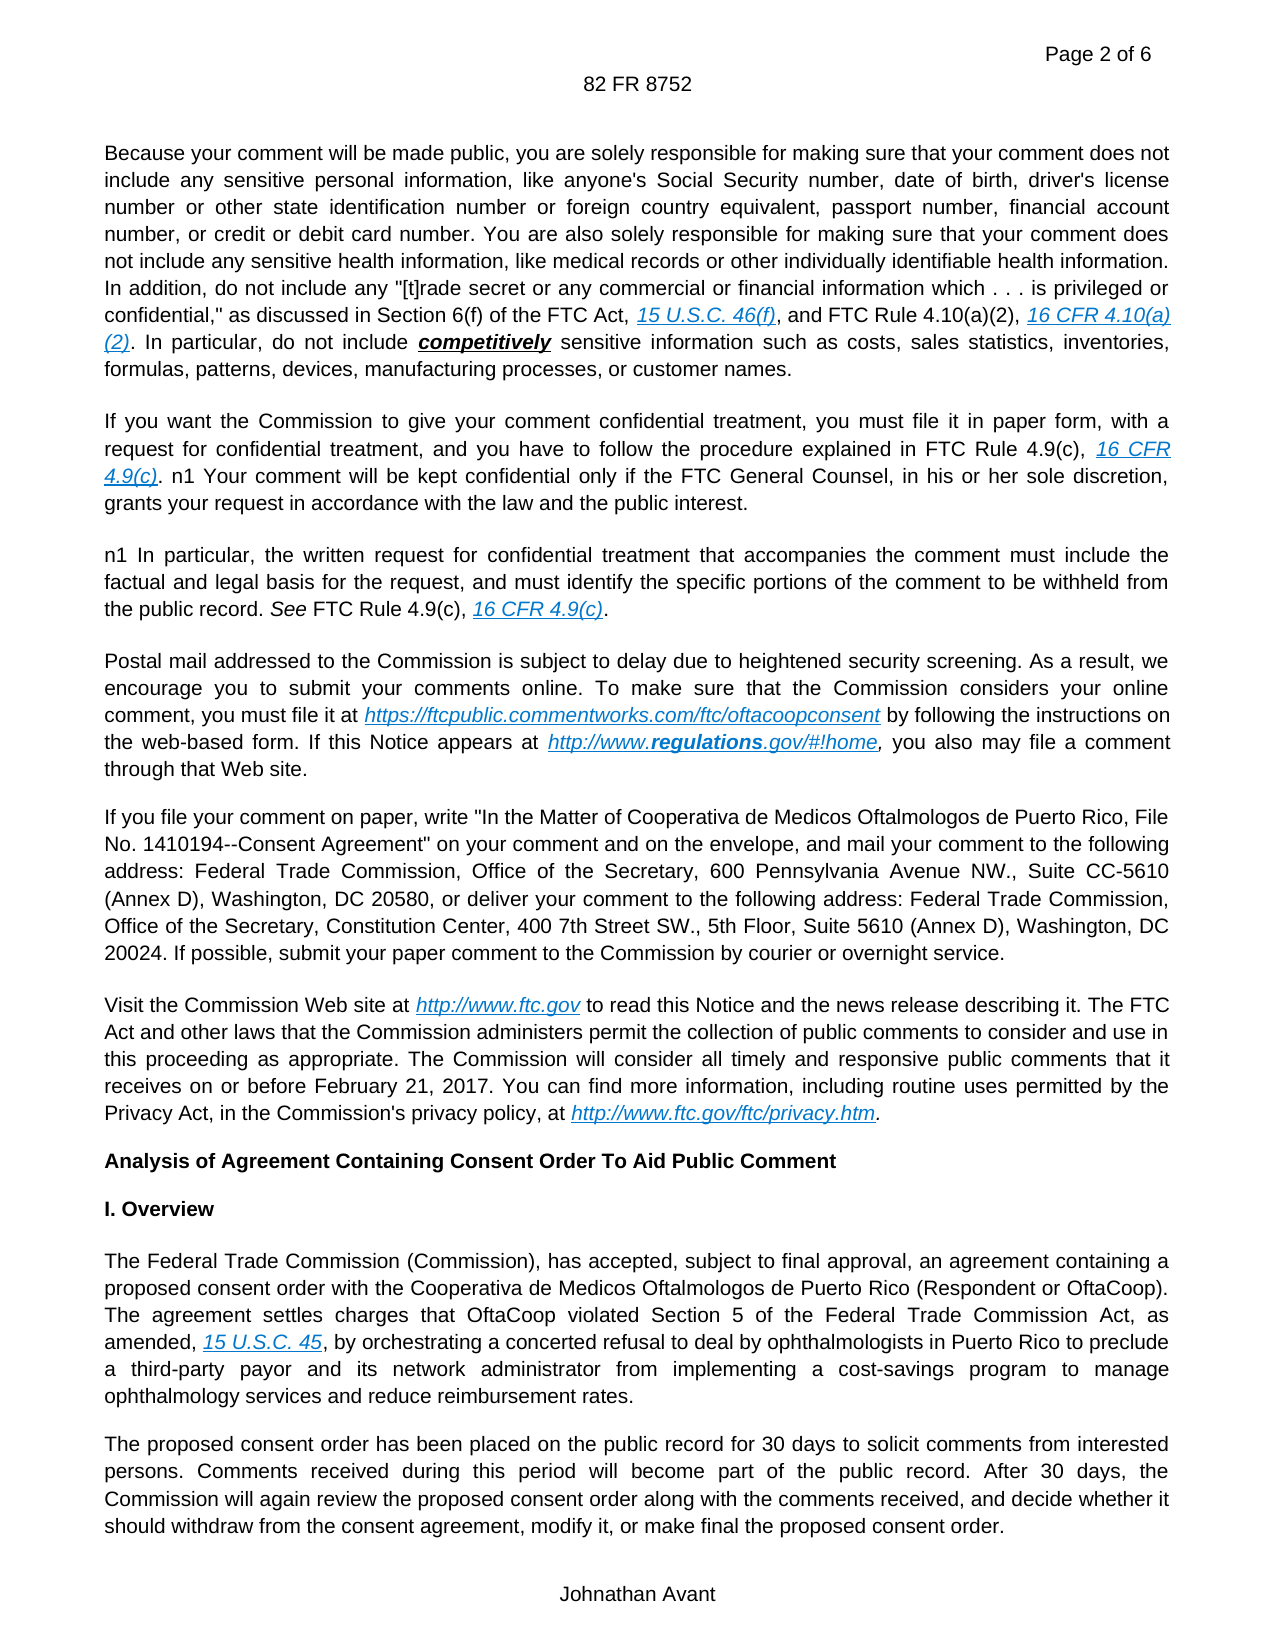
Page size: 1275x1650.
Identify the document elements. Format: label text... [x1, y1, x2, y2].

text Postal mail addressed to the Commission is subject to delay due to heightened security screening. As a result, we encourage you to submit your comments online. To make sure that the Commission considers your online comment, you must file it at https://ftcpublic.commentworks.com/ftc/oftacoopconsent by following the instructions on the web-based form. If this Notice appears at http://www.regulations.gov/#!home, you also may file a comment through that Web site. [104, 646, 1171, 781]
text n1 In particular, the written request for confidential treatment that accompanies the comment must include the factual and legal basis for the request, and must identify the specific portions of the comment to be withheld from the public record. See FTC Rule 4.9(c), 16 CFR 4.9(c). [104, 539, 1171, 621]
text If you file your comment on paper, write "In the Matter of Cooperativa de Medicos Oftalmologos de Puerto Rico, File No. 1410194--Consent Agreement" on your comment and on the envelope, and mail your comment to the following address: Federal Trade Commission, Office of the Secretary, 600 Pennsylvania Avenue NW., Suite CC-5610 (Annex D), Washington, DC 20580, or deliver your comment to the following address: Federal Trade Commission, Office of the Secretary, Constitution Center, 400 7th Street SW., 5th Floor, Suite 5610 (Annex D), Washington, DC 20024. If possible, submit your paper comment to the Commission by courier or overnight service. [104, 802, 1171, 964]
text The proposed consent order has been placed on the public record for 30 days to solicit comments from interested persons. Comments received during this period will become part of the public record. After 30 days, the Commission will again review the proposed consent order along with the comments received, and decide whether it should withdraw from the consent agreement, modify it, or make final the proposed consent order. [104, 1429, 1171, 1537]
text Visit the Commission Web site at http://www.ftc.gov to read this Notice and the news release describing it. The FTC Act and other laws that the Commission administers permit the collection of public comments to consider and use in this proceeding as appropriate. The Commission will consider all timely and responsive public comments that it receives on or before February 21, 2017. You can find more information, including routine uses permitted by the Privacy Act, in the Commission's privacy policy, at http://www.ftc.gov/ftc/privacy.htm. [104, 989, 1171, 1125]
text I. Overview [104, 1194, 1171, 1221]
text Because your comment will be made public, you are solely responsible for making sure that your comment does not include any sensitive personal information, like anyone's Social Security number, date of birth, driver's license number or other state identification number or foreign country equivalent, passport number, financial account number, or credit or debit card number. You are also solely responsible for making sure that your comment does not include any sensitive health information, like medical records or other individually identifiable health information. In addition, do not include any "[t]rade secret or any commercial or financial information which . . . is privileged or confidential," as discussed in Section 6(f) of the FTC Act, 15 U.S.C. 46(f), and FTC Rule 4.10(a)(2), 16 CFR 4.10(a)(2). In particular, do not include competitively sensitive information such as costs, sales statistics, inventories, formulas, patterns, devices, manufacturing processes, or customer names. [104, 137, 1171, 381]
text Analysis of Agreement Containing Consent Order To Aid Public Comment [104, 1146, 1171, 1173]
text If you want the Commission to give your comment confidential treatment, you must file it in paper form, with a request for confidential treatment, and you have to follow the procedure explained in FTC Rule 4.9(c), 16 CFR 4.9(c). n1 Your comment will be kept confidential only if the FTC General Counsel, in his or her sole discretion, grants your request in accordance with the law and the public interest. [104, 406, 1171, 514]
text The Federal Trade Commission (Commission), has accepted, subject to final approval, an agreement containing a proposed consent order with the Cooperativa de Medicos Oftalmologos de Puerto Rico (Respondent or OftaCoop). The agreement settles charges that OftaCoop violated Section 5 of the Federal Trade Commission Act, as amended, 15 U.S.C. 45, by orchestrating a concerted refusal to deal by ophthalmologists in Puerto Rico to preclude a third-party payor and its network administrator from implementing a cost-savings program to manage ophthalmology services and reduce reimbursement rates. [104, 1246, 1171, 1408]
